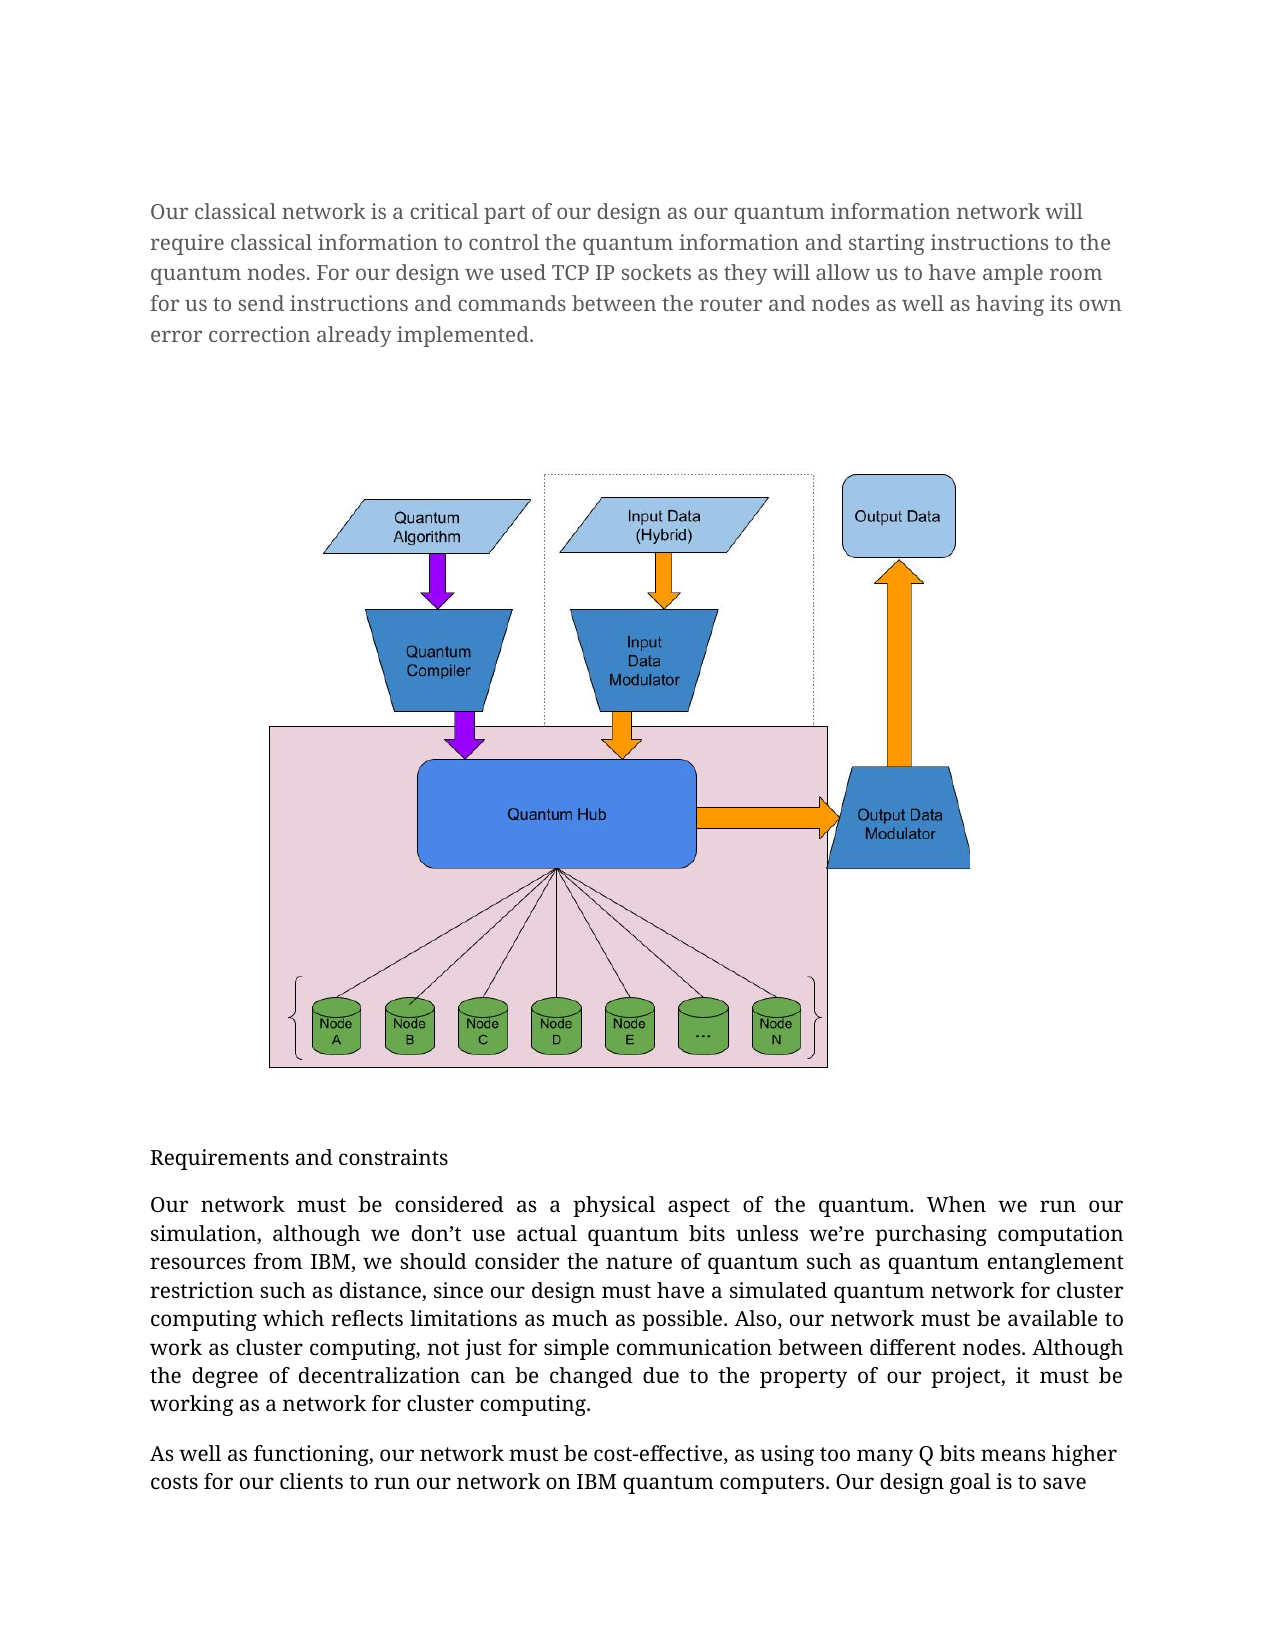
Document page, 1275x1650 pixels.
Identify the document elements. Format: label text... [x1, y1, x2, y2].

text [150, 1439, 1125, 1496]
picture [150, 461, 970, 1078]
text Our network must be considered as a physical aspect of the quantum. When we run our simulation, although we don’t use actual quantum bits unless we’re purchasing computation resources from IBM, we should consider the nature of quantum such as quantum entanglement restriction such as distance, since our design must have a simulated quantum network for cluster computing which reflects limitations as much as possible. Also, our network must be available to work as cluster computing, not just for simple communication between different nodes. Although the degree of decentralization can be changed due to the property of our project, it must be working as a network for cluster computing. [150, 1190, 1125, 1418]
text Requirements and constraints [150, 1143, 1125, 1172]
text Our classical network is a critical part of our design as our quantum information network will require classical information to control the quantum information and starting instructions to the quantum nodes. For our design we used TCP IP sockets as they will allow us to have ample room for us to send instructions and commands between the router and nodes as well as having its own error correction already implemented. [150, 197, 1125, 348]
